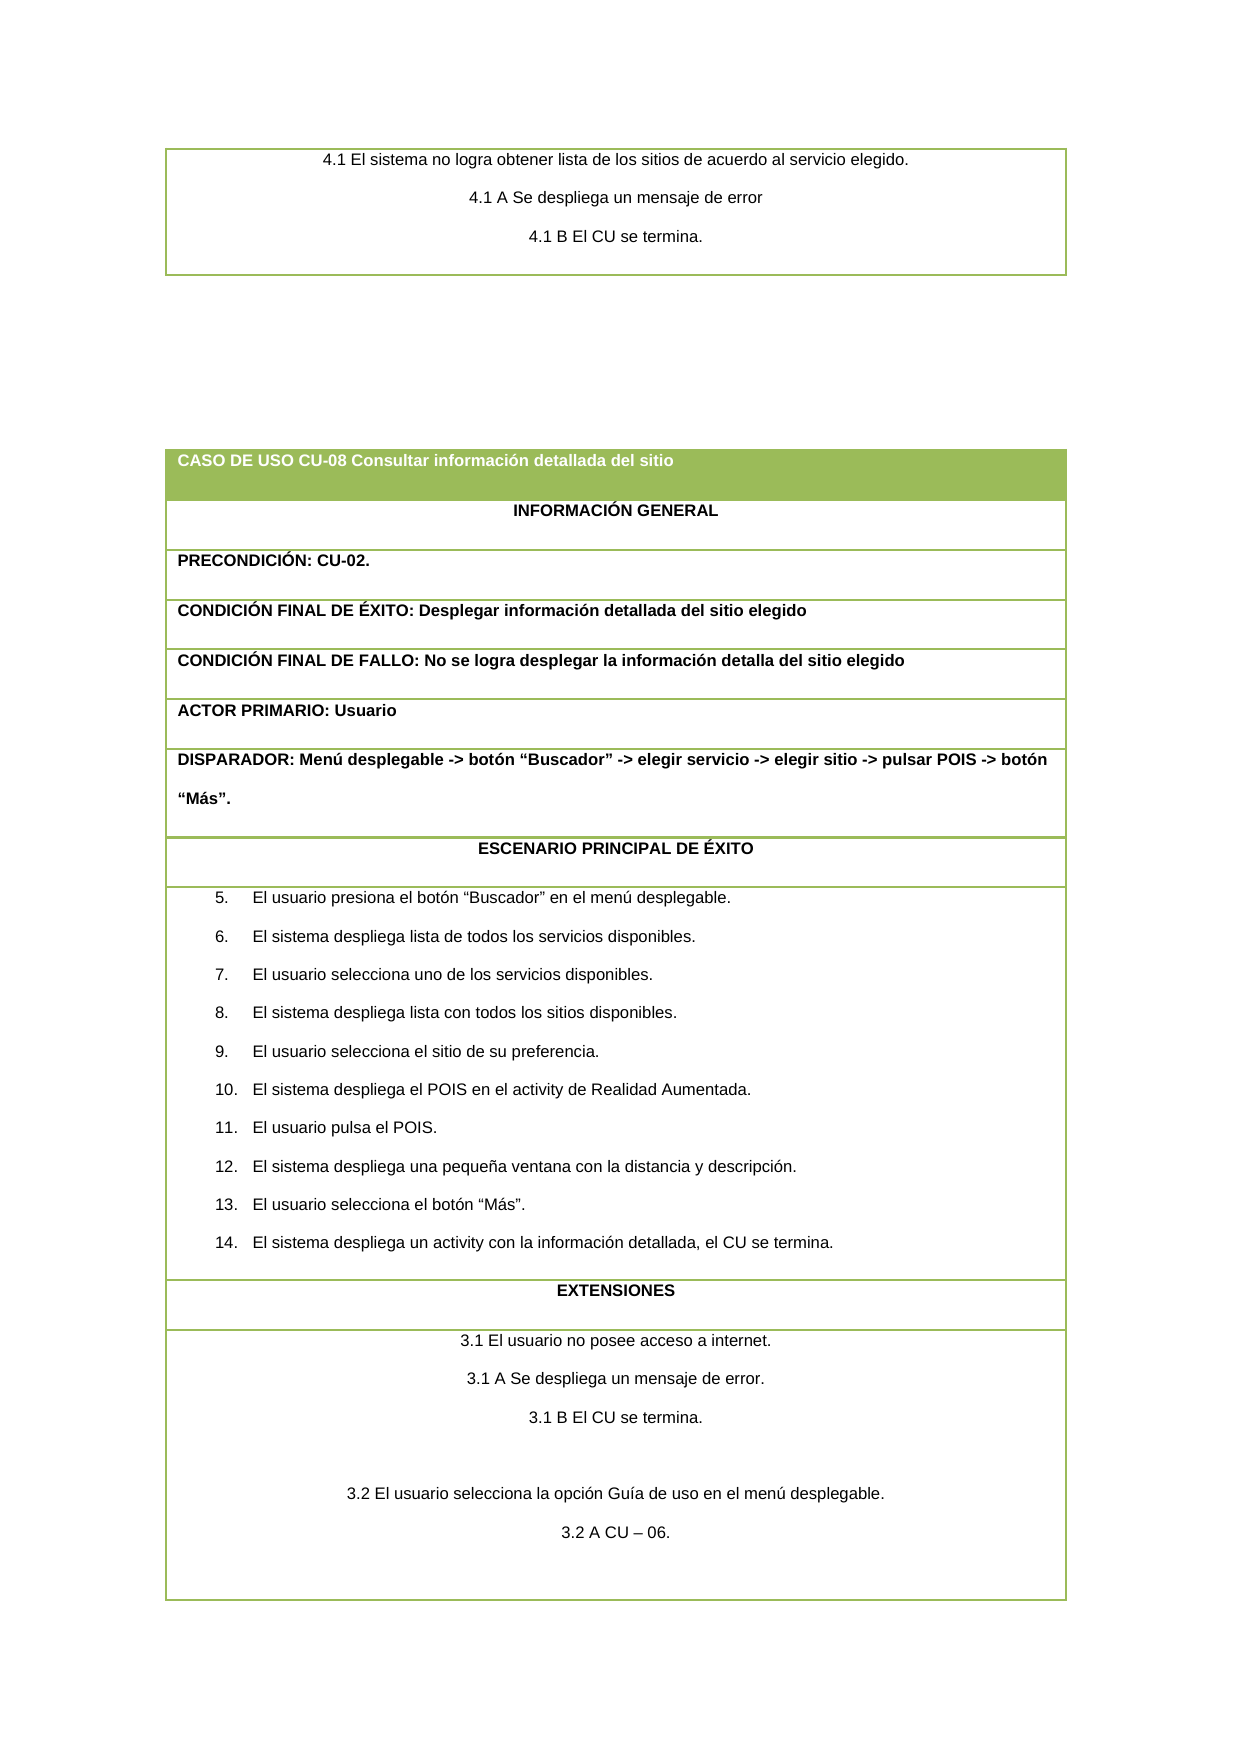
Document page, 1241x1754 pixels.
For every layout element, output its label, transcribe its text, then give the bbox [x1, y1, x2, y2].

table_header CASO DE USO CU-08 Consultar información detallada del sitio [167, 451, 1065, 499]
table_cell EXTENSIONES [167, 1281, 1065, 1329]
table_cell El usuario presiona el botón “Buscador” en el menú desplegable. El sistema despliega lista de todos los servicios disponibles. El usuario selecciona uno de los servicios disponibles. El sistema despliega lista con todos los sitios disponibles. El usuario selecciona el sitio de su preferencia. El sistema despliega el POIS en el activity de Realidad Aumentada. El usuario pulsa el POIS. El sistema despliega una pequeña ventana con la distancia y descripción. El usuario selecciona el botón “Más”. El sistema despliega un activity con la información detallada, el CU se termina. [167, 888, 1065, 1279]
table_cell ESCENARIO PRINCIPAL DE ÉXITO [167, 839, 1065, 886]
table_cell ACTOR PRIMARIO: Usuario [167, 700, 1065, 748]
table_cell DISPARADOR: Menú desplegable -> botón “Buscador” -> elegir servicio -> elegir sitio -> pulsar POIS -> botón “Más”. [167, 750, 1065, 836]
table_cell INFORMACIÓN GENERAL [167, 501, 1065, 548]
table_cell PRECONDICIÓN: CU-02. [167, 551, 1065, 598]
table_cell CONDICIÓN FINAL DE FALLO: No se logra desplegar la información detalla del sitio elegido [167, 650, 1065, 698]
table_cell CONDICIÓN FINAL DE ÉXITO: Desplegar información detallada del sitio elegido [167, 601, 1065, 648]
